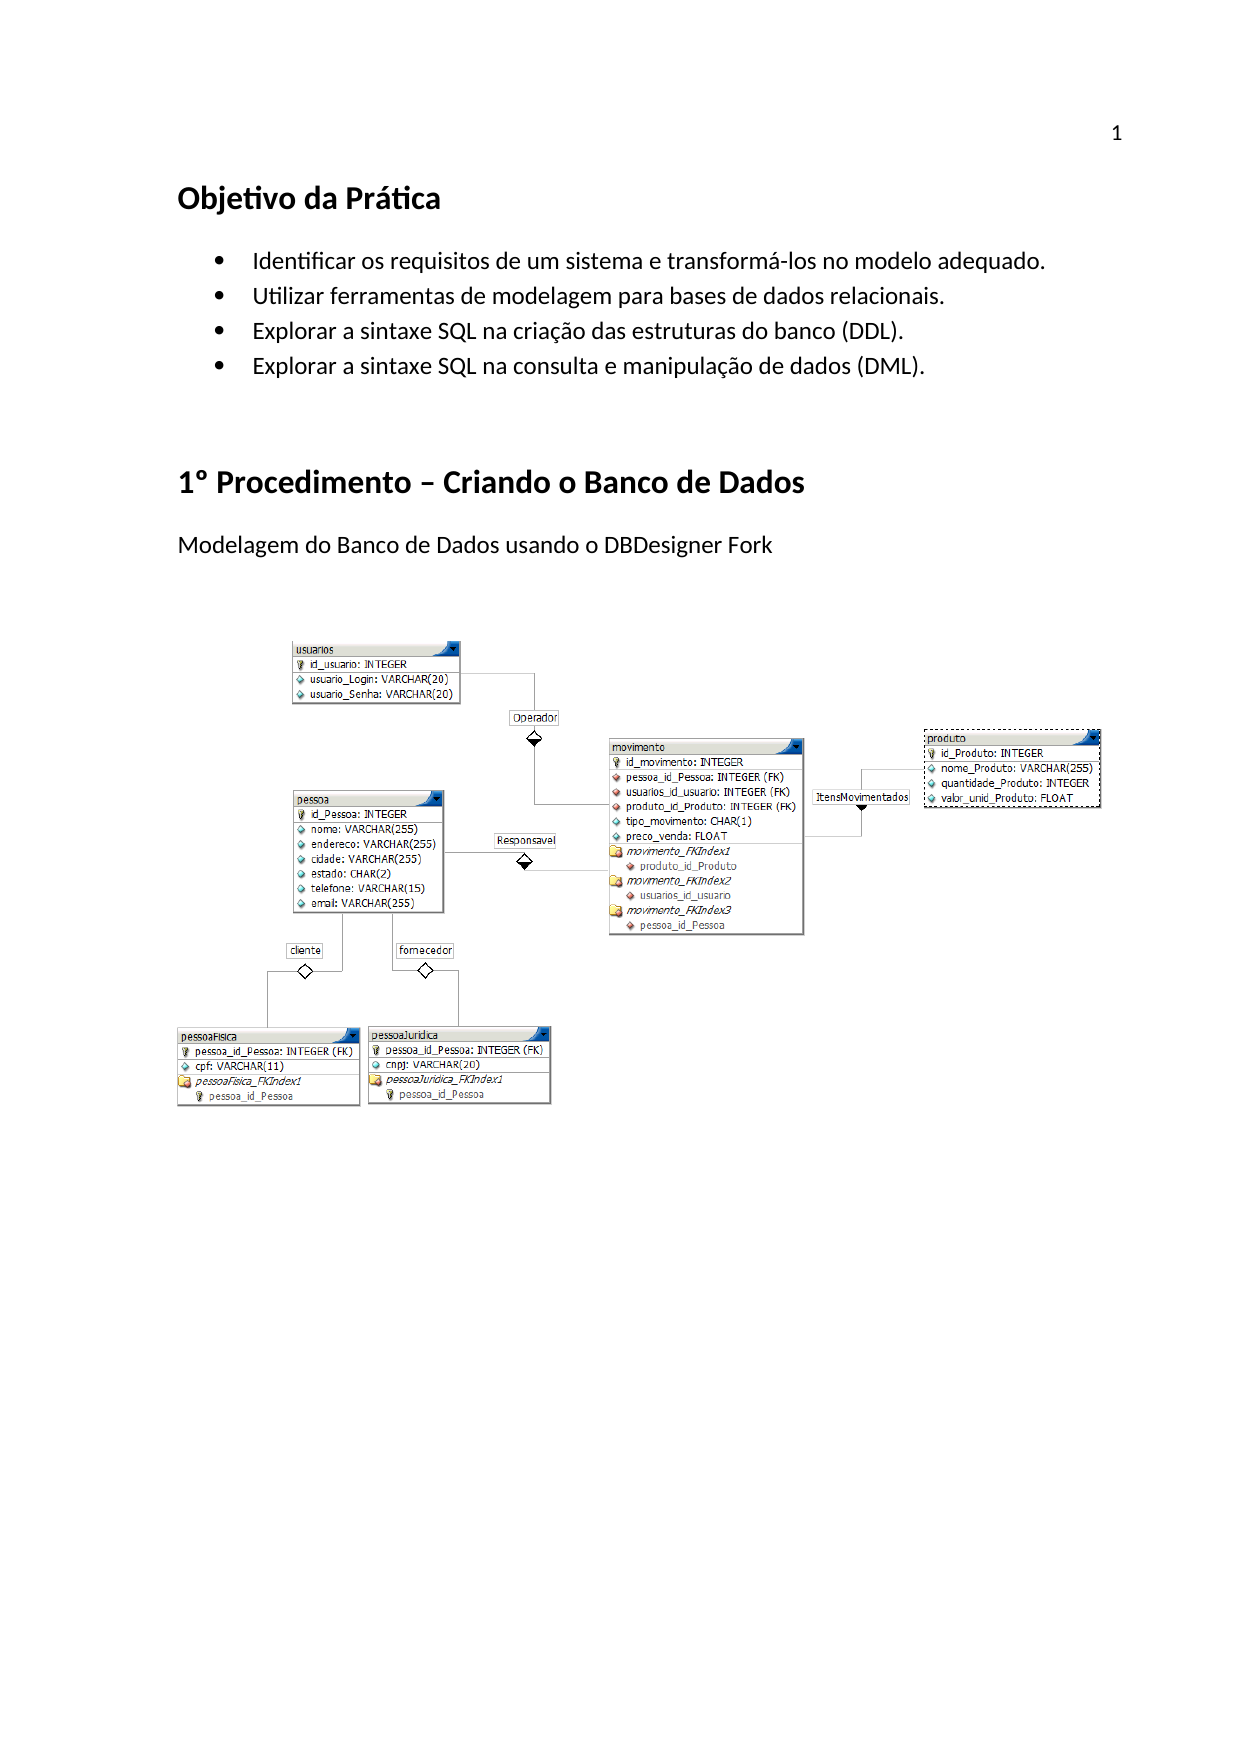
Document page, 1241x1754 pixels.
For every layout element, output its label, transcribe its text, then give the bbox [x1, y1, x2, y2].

list Utilizar ferramentas de modelagem para bases de dados relacionais. [215, 280, 1122, 310]
picture [177, 641, 1117, 1159]
list Identificar os requisitos de um sistema e transformá-los no modelo adequado. [215, 245, 1122, 275]
text 1º Procedimento – Criando o Banco de Dados [177, 461, 1122, 502]
text Modelagem do Banco de Dados usando o DBDesigner Fork [177, 529, 1122, 559]
text Objetivo da Prática [177, 177, 1122, 218]
list Explorar a sintaxe SQL na criação das estruturas do banco (DDL). [215, 315, 1122, 345]
list Explorar a sintaxe SQL na consulta e manipulação de dados (DML). [215, 350, 1122, 380]
